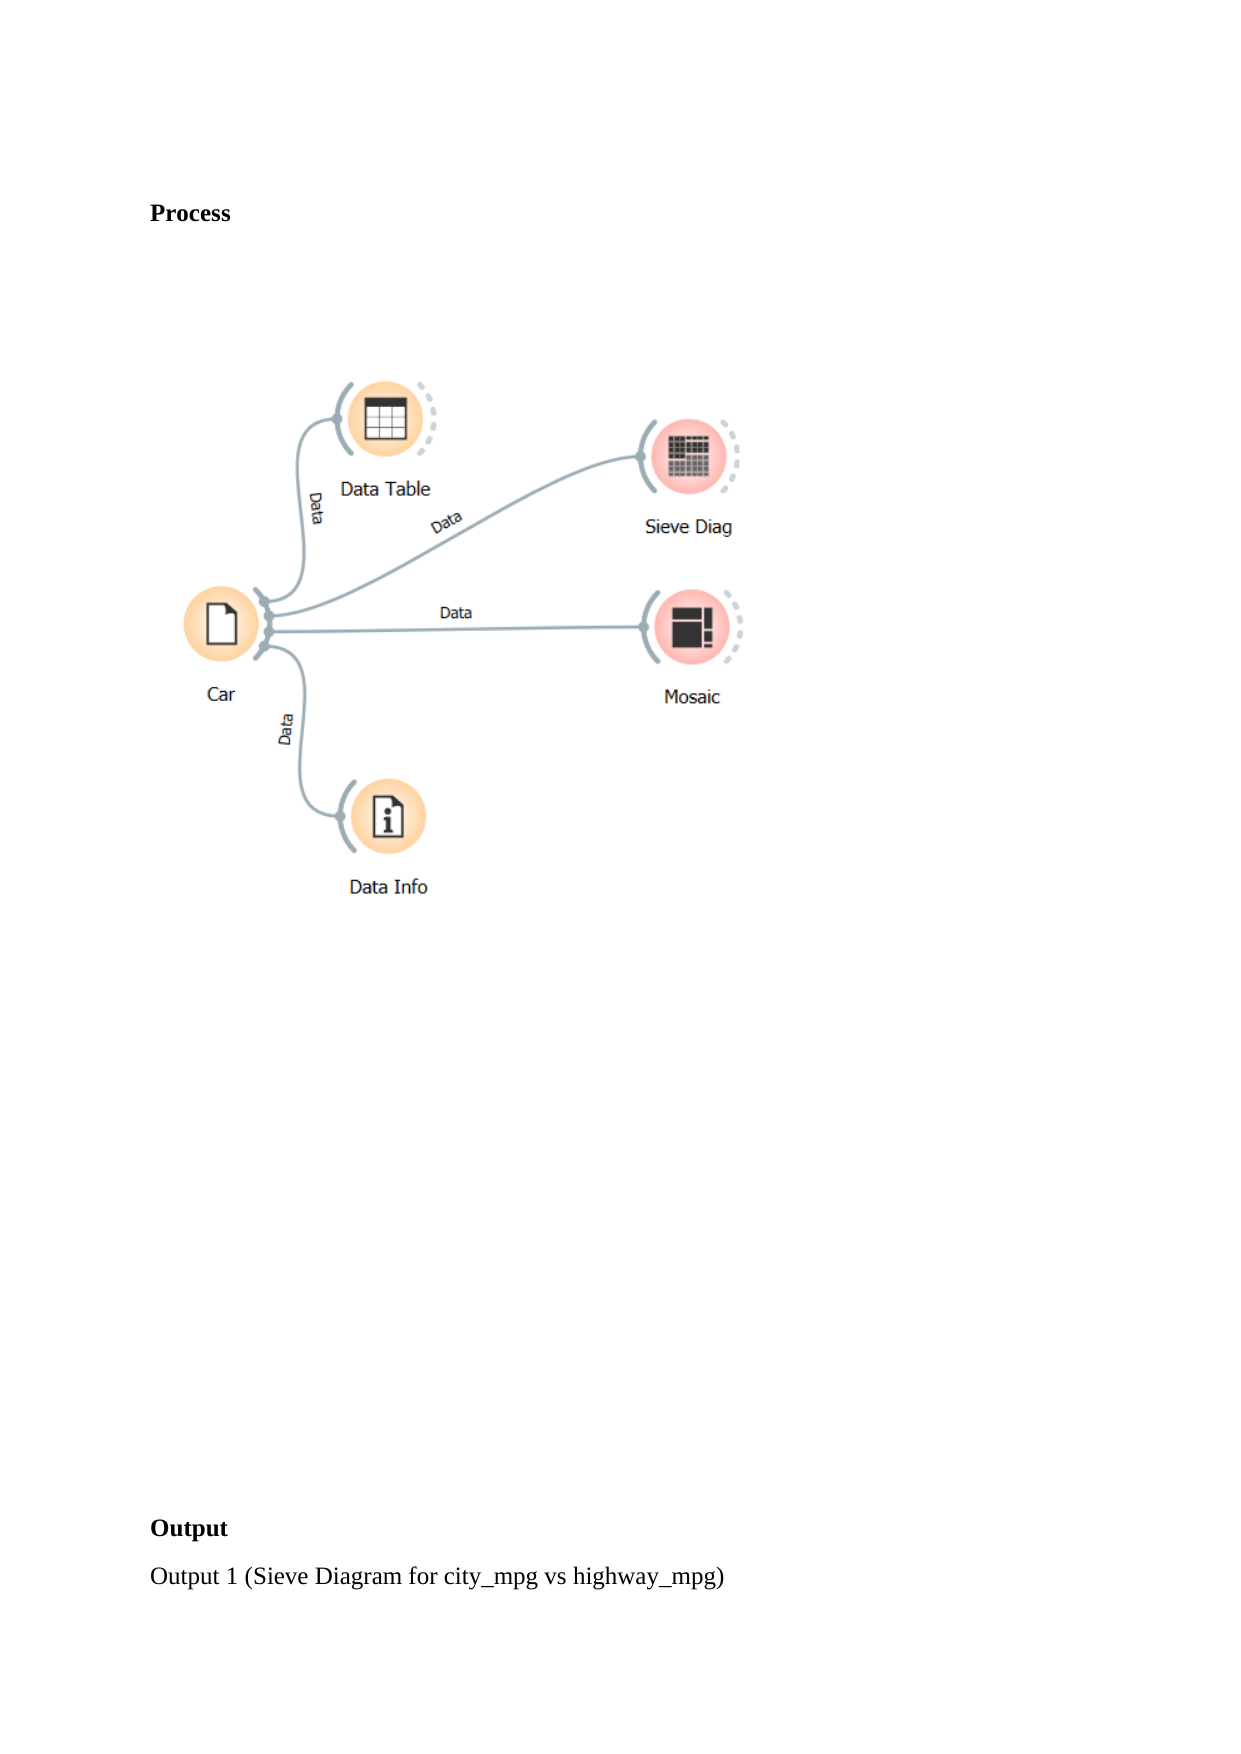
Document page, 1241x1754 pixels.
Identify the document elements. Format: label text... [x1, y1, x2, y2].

text Process [150, 198, 1090, 226]
picture [150, 293, 822, 970]
text Output [150, 1513, 1090, 1542]
text Output 1 (Sieve Diagram for city_mpg vs highway_mpg) [150, 1561, 1090, 1589]
